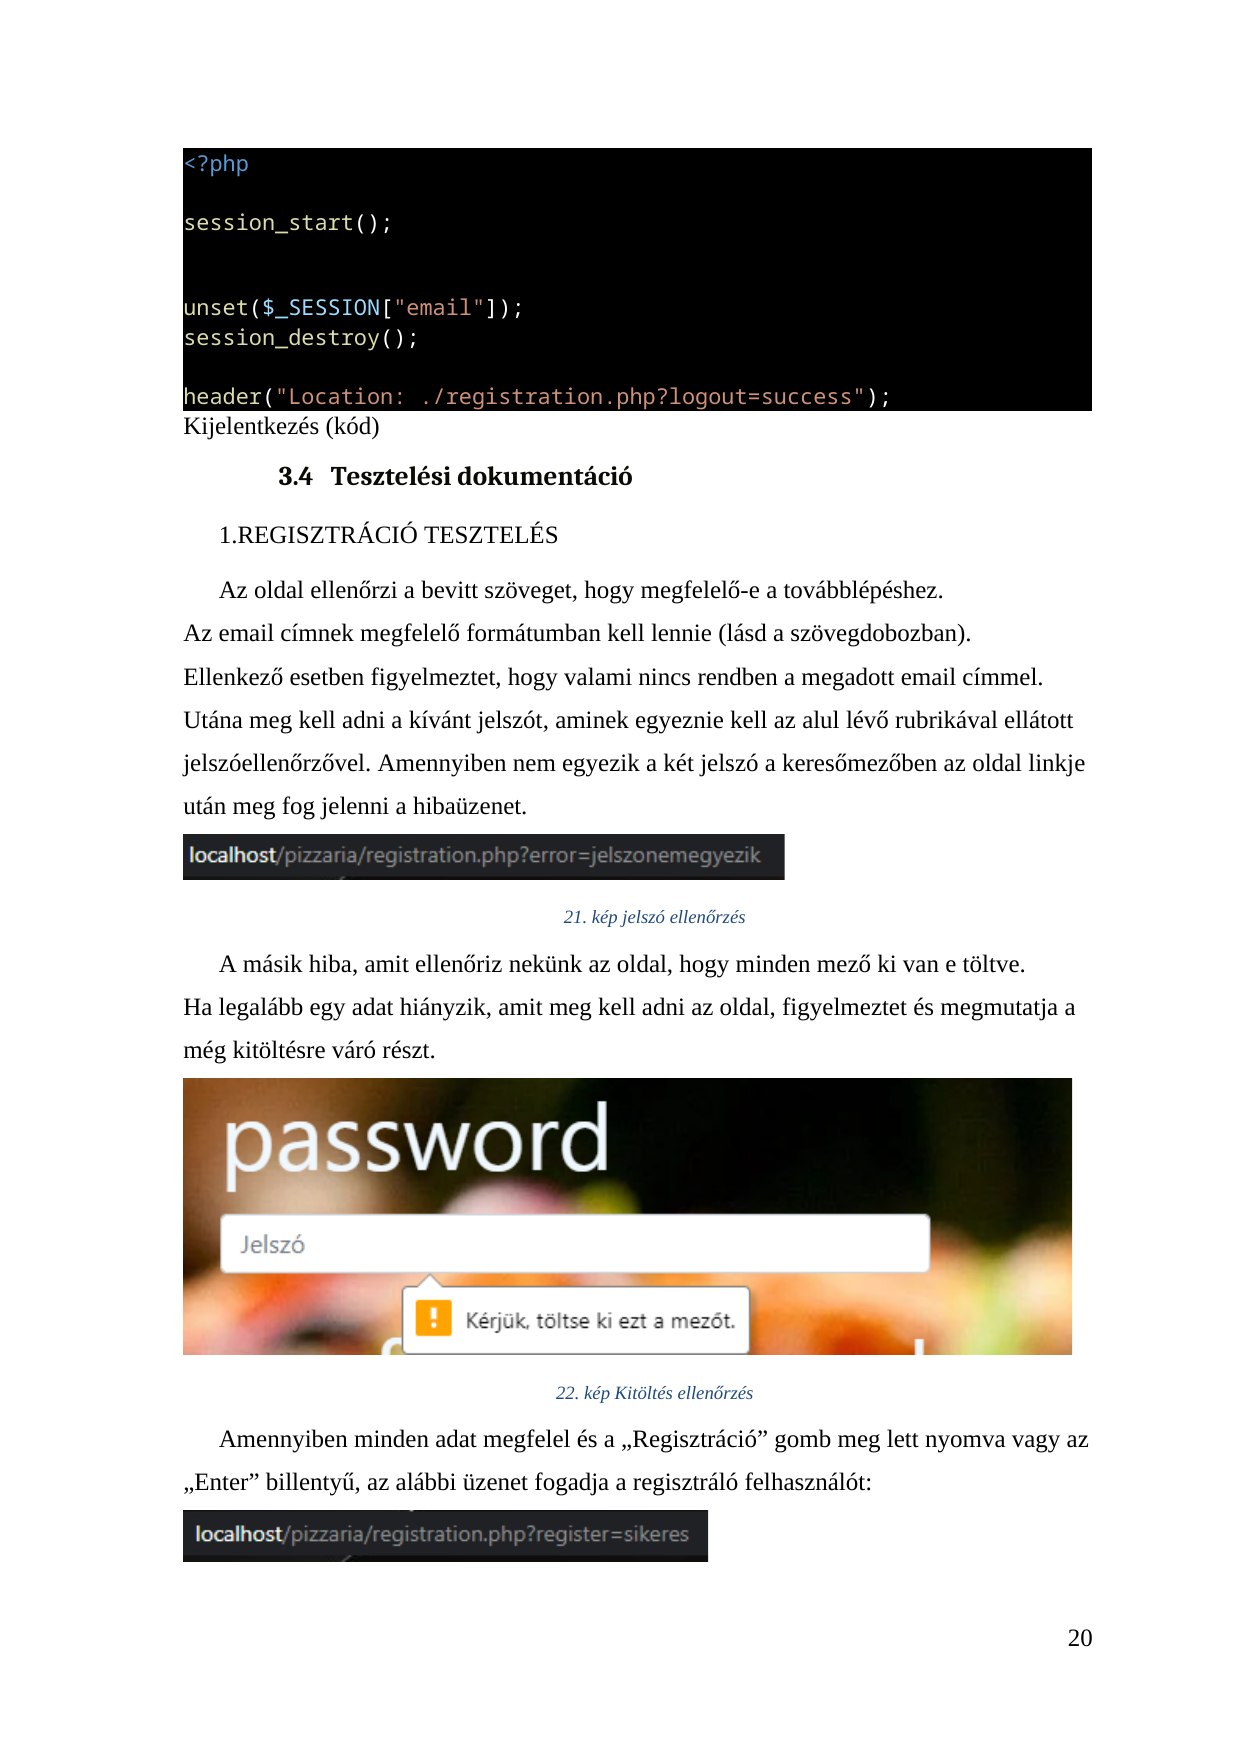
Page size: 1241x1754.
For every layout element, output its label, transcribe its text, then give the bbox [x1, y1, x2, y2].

text 21. kép jelszó ellenőrzés [183, 906, 1092, 928]
text <?php [183, 148, 1092, 177]
text session_start(); [183, 207, 1092, 237]
picture [183, 1078, 1073, 1355]
subtitle Tesztelési dokumentáció [243, 461, 1092, 492]
text 1.REGISZTRÁCIÓ TESZTELÉS [183, 520, 1092, 548]
picture [183, 1510, 709, 1562]
text header("Location: ./registration.php?logout=success"); [183, 381, 1092, 411]
text Kijelentkezés (kód) [183, 411, 1092, 440]
text unset($_SESSION["email"]); [183, 292, 1092, 322]
text 22. kép Kitöltés ellenőrzés [183, 1382, 1092, 1403]
picture [183, 834, 785, 880]
text session_destroy(); [183, 322, 1092, 351]
text Amennyiben minden adat megfelel és a „Regisztráció” gomb meg lett nyomva vagy az „Enter” billentyű, az alábbi üzenet fogadja a regisztráló felhasználót: [183, 1424, 1092, 1562]
text Az oldal ellenőrzi a bevitt szöveget, hogy megfelelő-e a továbblépéshez. Az email címnek megfelelő formátumban kell lennie (lásd a szövegdobozban). Ellenkező esetben figyelmeztet, hogy valami nincs rendben a megadott email címmel. Utána meg kell adni a kívánt jelszót, aminek egyeznie kell az alul lévő rubrikával ellátott jelszóellenőrzővel. Amennyiben nem egyezik a két jelszó a keresőmezőben az oldal linkje után meg fog jelenni a hibaüzenet. [183, 575, 1092, 879]
